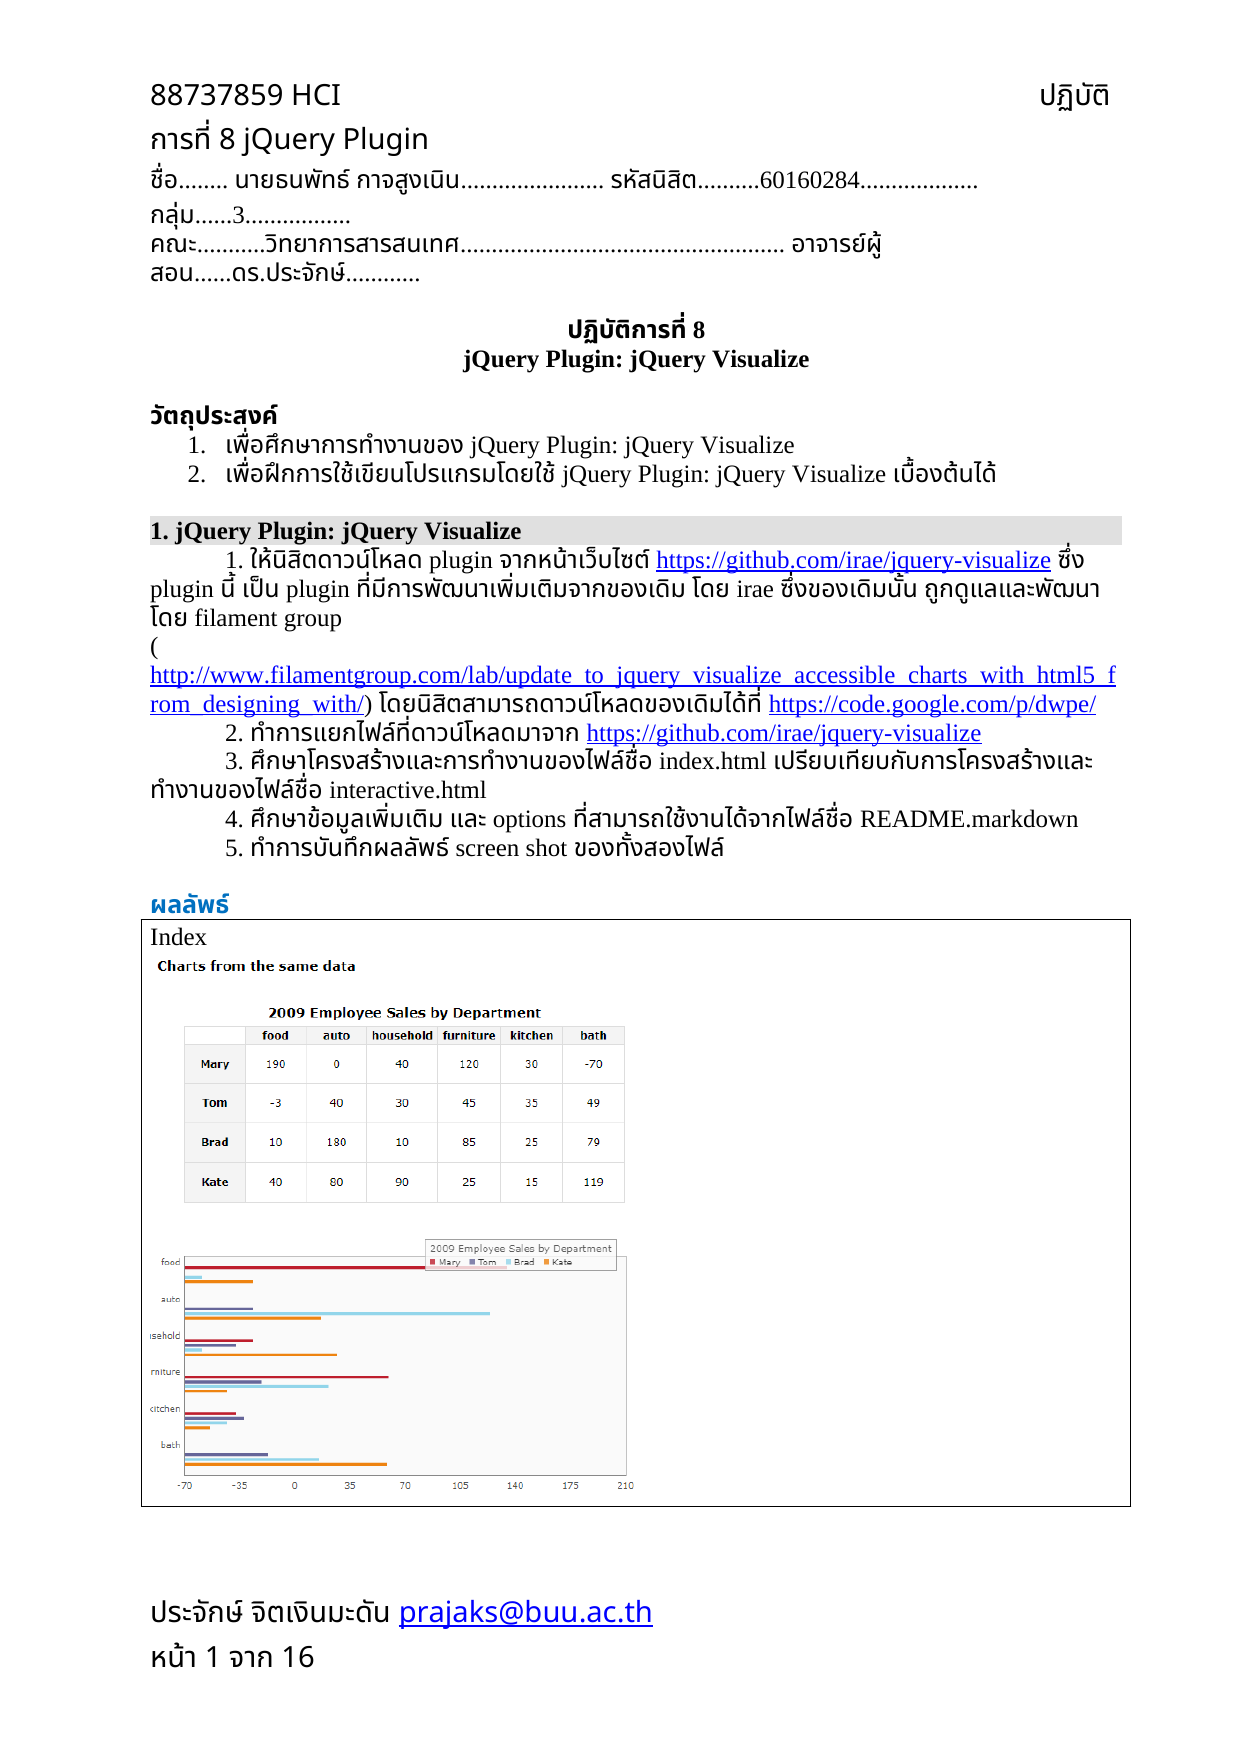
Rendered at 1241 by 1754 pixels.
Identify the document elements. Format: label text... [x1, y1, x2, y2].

text ปฏิบัติการที่ 8 [150, 315, 1122, 344]
text วัตถุประสงค์ [150, 401, 1122, 430]
text ชื่อ........ นายธนพัทธ์ กาจสูงเนิน....................... รหัสนิสิต..........60160284................... กลุ่ม......3................. [150, 162, 1122, 229]
text 5. ทำการบันทึกผลลัพธ์ screen shot ของทั้งสองไฟล์ [150, 833, 1122, 861]
text 1. jQuery Plugin: jQuery Visualize [150, 516, 1122, 545]
text 2. ทำการแยกไฟล์ที่ดาวน์โหลดมาจาก https://github.com/irae/jquery-visualize [150, 718, 1122, 746]
text jQuery Plugin: jQuery Visualize [150, 344, 1122, 373]
text 4. ศึกษาข้อมูลเพิ่มเติม และ options ที่สามารถใช้งานได้จากไฟล์ชื่อ README.markdown [150, 804, 1122, 833]
text ผลลัพธ์ [150, 890, 1122, 919]
list เพื่อฝึกการใช้เขียนโปรแกรมโดยใช้ jQuery Plugin: jQuery Visualize เบื้องต้นได้ [187, 459, 1122, 488]
list เพื่อศึกษาการทำงานของ jQuery Plugin: jQuery Visualize [187, 430, 1122, 459]
text 1. ให้นิสิตดาวน์โหลด plugin จากหน้าเว็บไซต์ https://github.com/irae/jquery-visualize ซึ่ง plugin นี้ เป็น plugin ที่มีการพัฒนาเพิ่มเติมจากของเดิม โดย irae ซึ่งของเดิมนั้น ถูกดูแลและพัฒนาโดย filament group (http://www.filamentgroup.com/lab/update_to_jquery_visualize_accessible_charts_with_html5_from_designing_with/) โดยนิสิตสามารถดาวน์โหลดของเดิมได้ที่ https://code.google.com/p/dwpe/ [150, 545, 1122, 718]
text คณะ...........วิทยาการสารสนเทศ.................................................... อาจารย์ผู้สอน......ดร.ประจักษ์............ [150, 229, 1122, 286]
picture [150, 950, 641, 1504]
text 3. ศึกษาโครงสร้างและการทำงานของไฟล์ชื่อ index.html เปรียบเทียบกับการโครงสร้างและทำงานของไฟล์ชื่อ interactive.html [150, 746, 1122, 804]
text Index [142, 920, 1130, 951]
